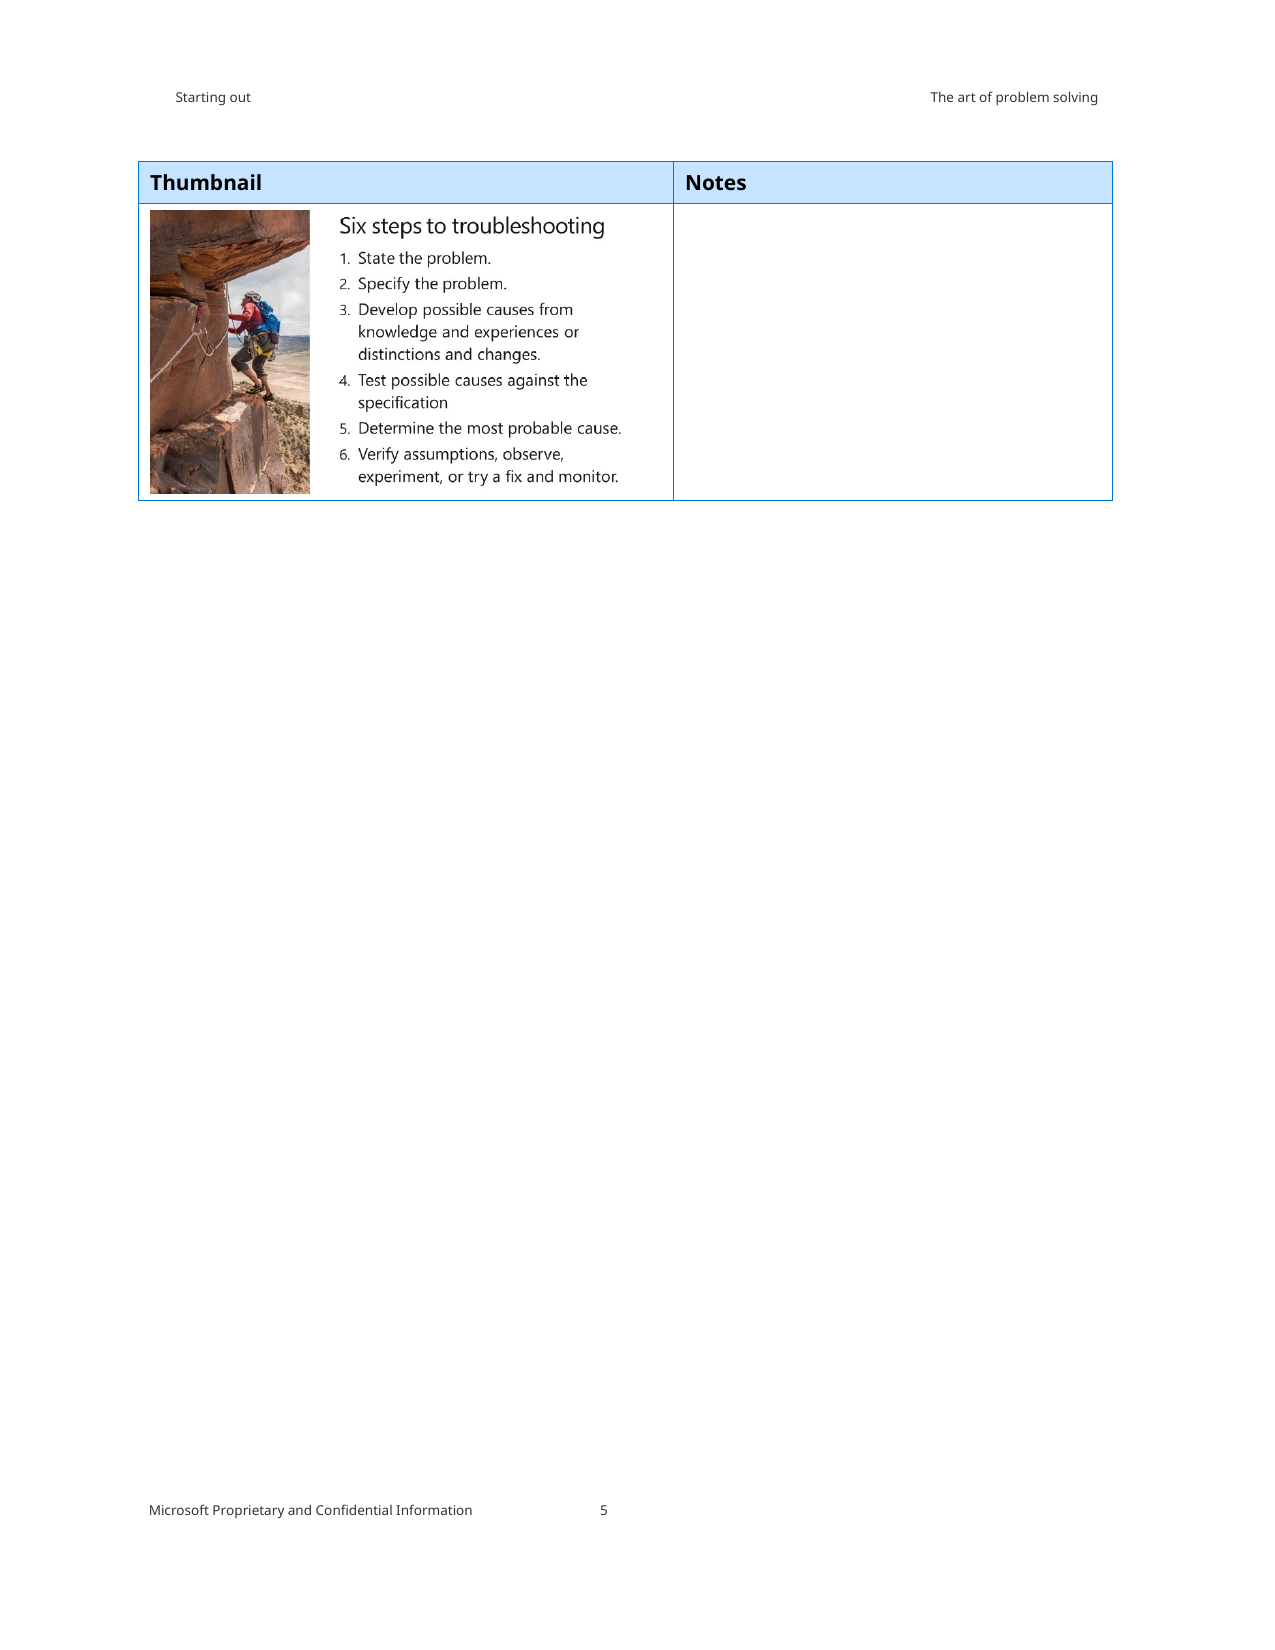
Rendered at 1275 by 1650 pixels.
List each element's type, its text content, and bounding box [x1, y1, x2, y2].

table_cell [139, 204, 673, 500]
table_header Thumbnail [139, 162, 673, 203]
table_header Notes [674, 162, 1112, 203]
picture [150, 210, 654, 494]
table_cell [674, 204, 1112, 500]
